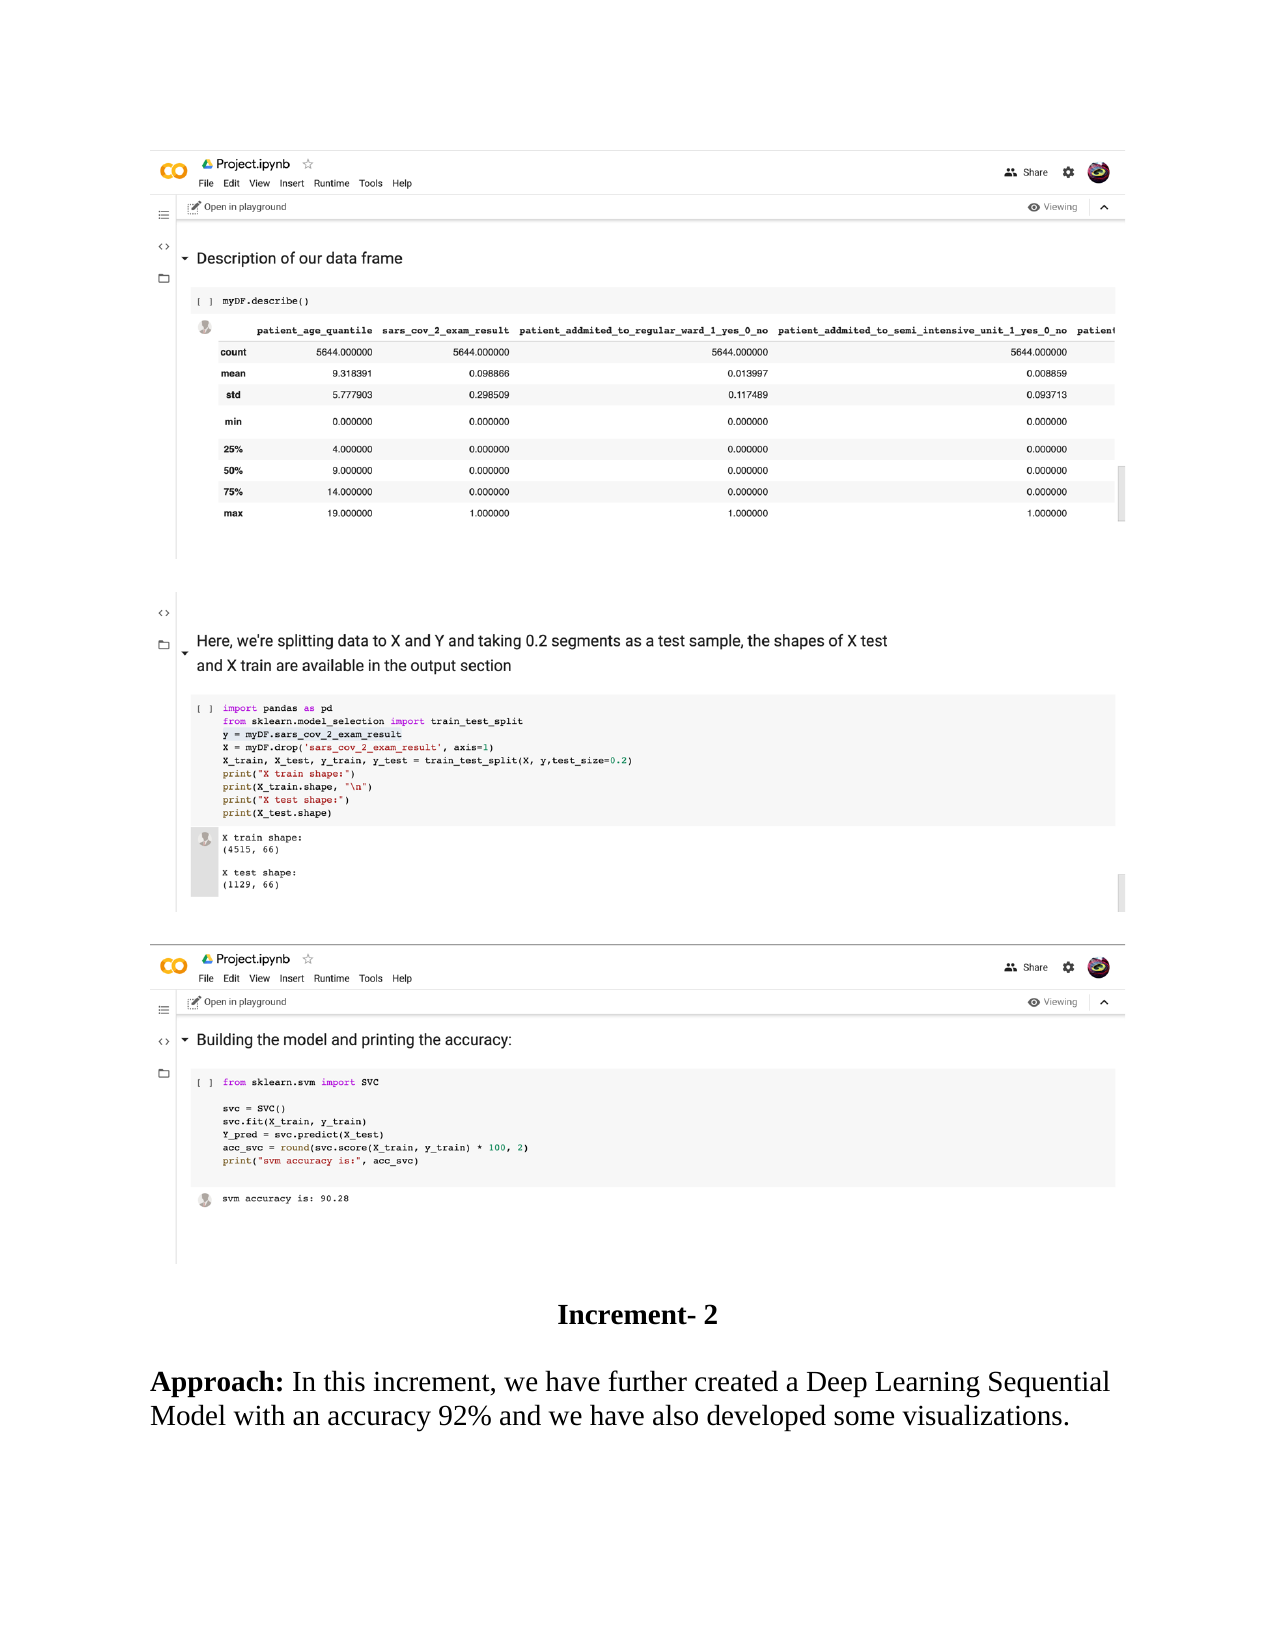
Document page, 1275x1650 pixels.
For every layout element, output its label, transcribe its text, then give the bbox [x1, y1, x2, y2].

picture [150, 592, 1125, 912]
text Approach: In this increment, we have further created a Deep Learning Sequential Model with an accuracy 92% and we have also developed some visualizations. [150, 1364, 1125, 1431]
text Increment- 2 [150, 1297, 1125, 1331]
picture [150, 944, 1125, 1264]
picture [150, 150, 1125, 559]
